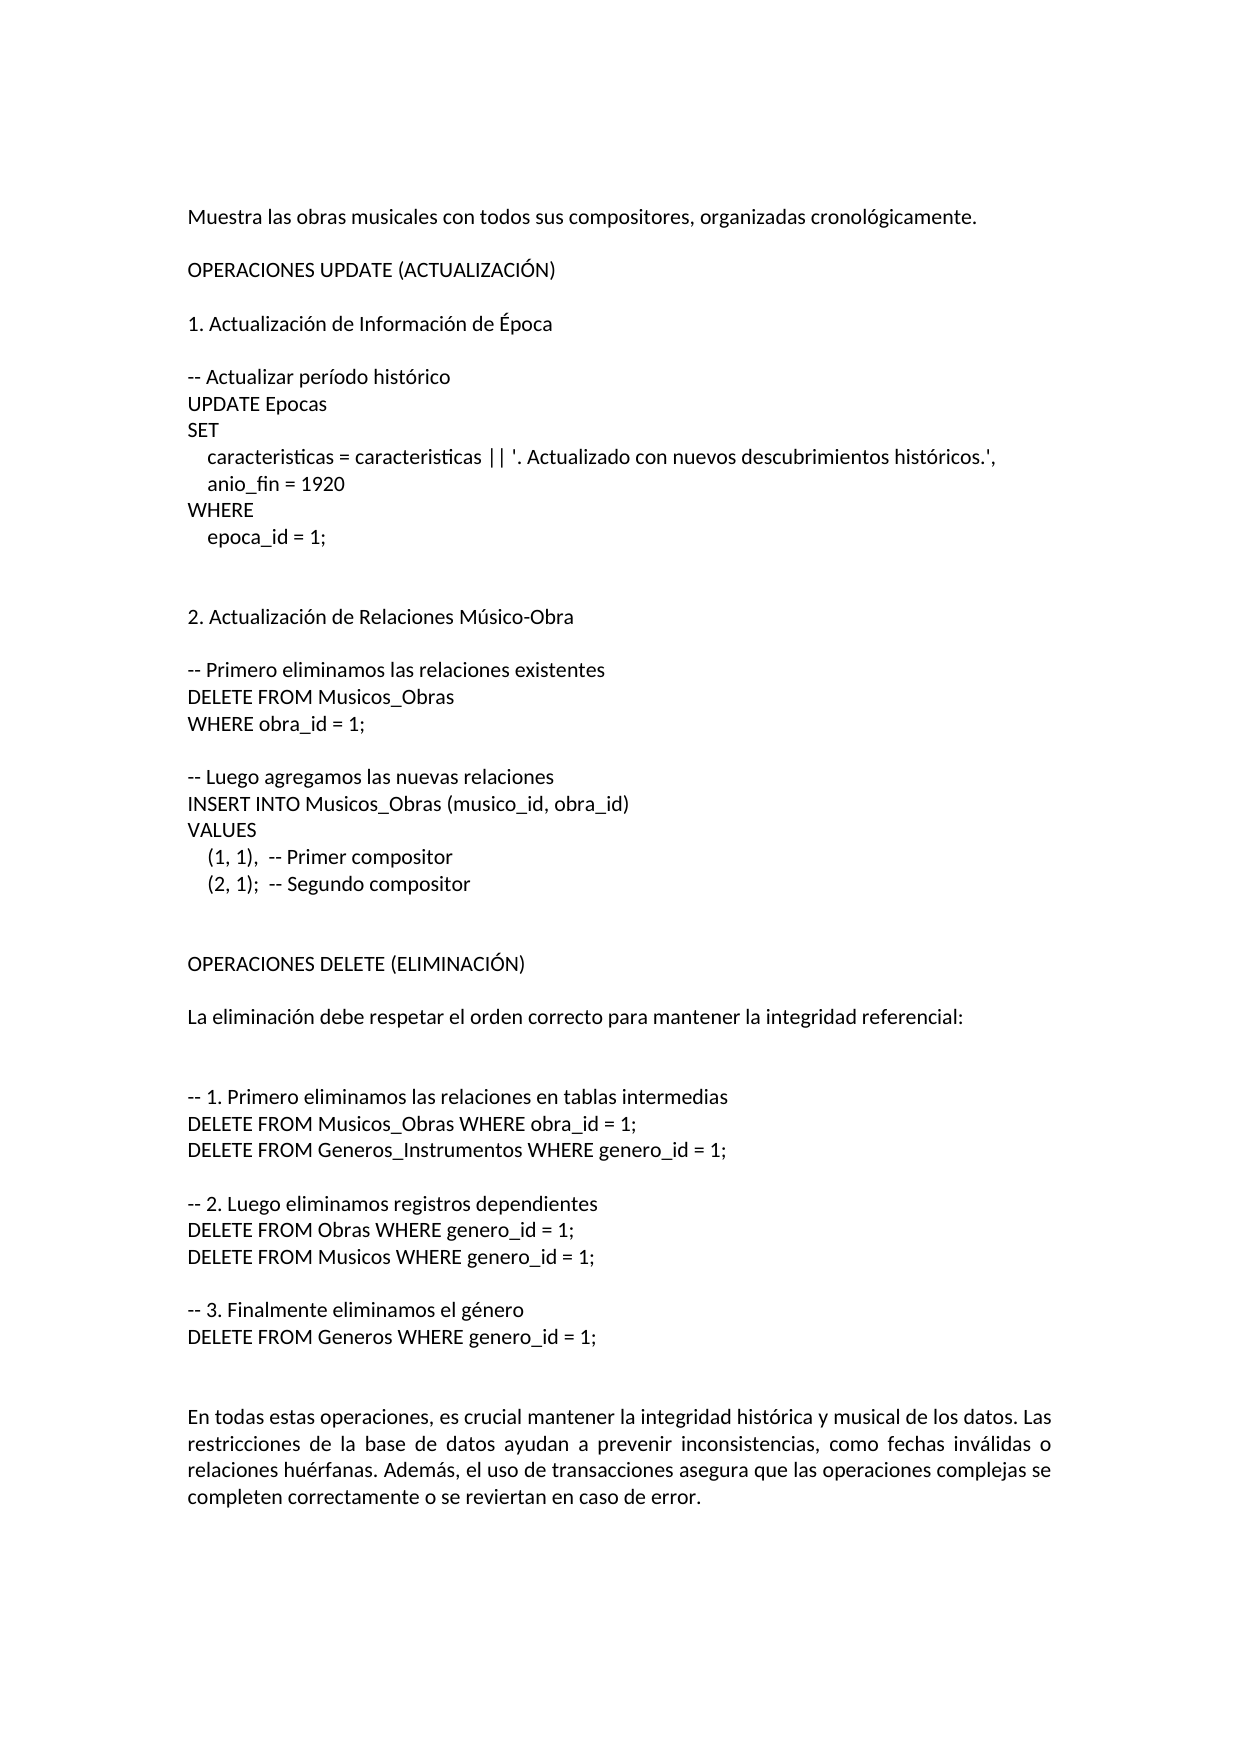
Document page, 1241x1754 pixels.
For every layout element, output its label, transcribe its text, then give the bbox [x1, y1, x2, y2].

text DELETE FROM Obras WHERE genero_id = 1; [187, 1217, 1053, 1243]
text -- Primero eliminamos las relaciones existentes [187, 657, 1053, 683]
text epoca_id = 1; [187, 523, 1053, 550]
text VALUES [187, 817, 1053, 843]
text DELETE FROM Generos WHERE genero_id = 1; [187, 1323, 1053, 1350]
text -- Actualizar período histórico [187, 363, 1053, 390]
text (1, 1), -- Primer compositor [187, 843, 1053, 870]
text -- Luego agregamos las nuevas relaciones [187, 763, 1053, 790]
text (2, 1); -- Segundo compositor [187, 870, 1053, 897]
text OPERACIONES DELETE (ELIMINACIÓN) [187, 950, 1053, 977]
text 1. Actualización de Información de Época [187, 310, 1053, 337]
text 2. Actualización de Relaciones Músico-Obra [187, 603, 1053, 630]
text OPERACIONES UPDATE (ACTUALIZACIÓN) [187, 257, 1053, 283]
text SET [187, 417, 1053, 443]
text INSERT INTO Musicos_Obras (musico_id, obra_id) [187, 790, 1053, 817]
text -- 1. Primero eliminamos las relaciones en tablas intermedias [187, 1083, 1053, 1110]
text DELETE FROM Musicos_Obras [187, 683, 1053, 710]
text La eliminación debe respetar el orden correcto para mantener la integridad referencial: [187, 1003, 1053, 1030]
text -- 3. Finalmente eliminamos el género [187, 1297, 1053, 1323]
text En todas estas operaciones, es crucial mantener la integridad histórica y musical de los datos. Las restricciones de la base de datos ayudan a prevenir inconsistencias, como fechas inválidas o relaciones huérfanas. Además, el uso de transacciones asegura que las operaciones complejas se completen correctamente o se reviertan en caso de error. [187, 1403, 1053, 1510]
text UPDATE Epocas [187, 390, 1053, 417]
text -- 2. Luego eliminamos registros dependientes [187, 1190, 1053, 1217]
text WHERE obra_id = 1; [187, 710, 1053, 737]
text caracteristicas = caracteristicas || '. Actualizado con nuevos descubrimientos históricos.', [187, 443, 1053, 470]
text DELETE FROM Generos_Instrumentos WHERE genero_id = 1; [187, 1137, 1053, 1163]
text WHERE [187, 497, 1053, 523]
text DELETE FROM Musicos WHERE genero_id = 1; [187, 1243, 1053, 1270]
text Muestra las obras musicales con todos sus compositores, organizadas cronológicamente. [187, 203, 1053, 230]
text anio_fin = 1920 [187, 470, 1053, 497]
text DELETE FROM Musicos_Obras WHERE obra_id = 1; [187, 1110, 1053, 1137]
